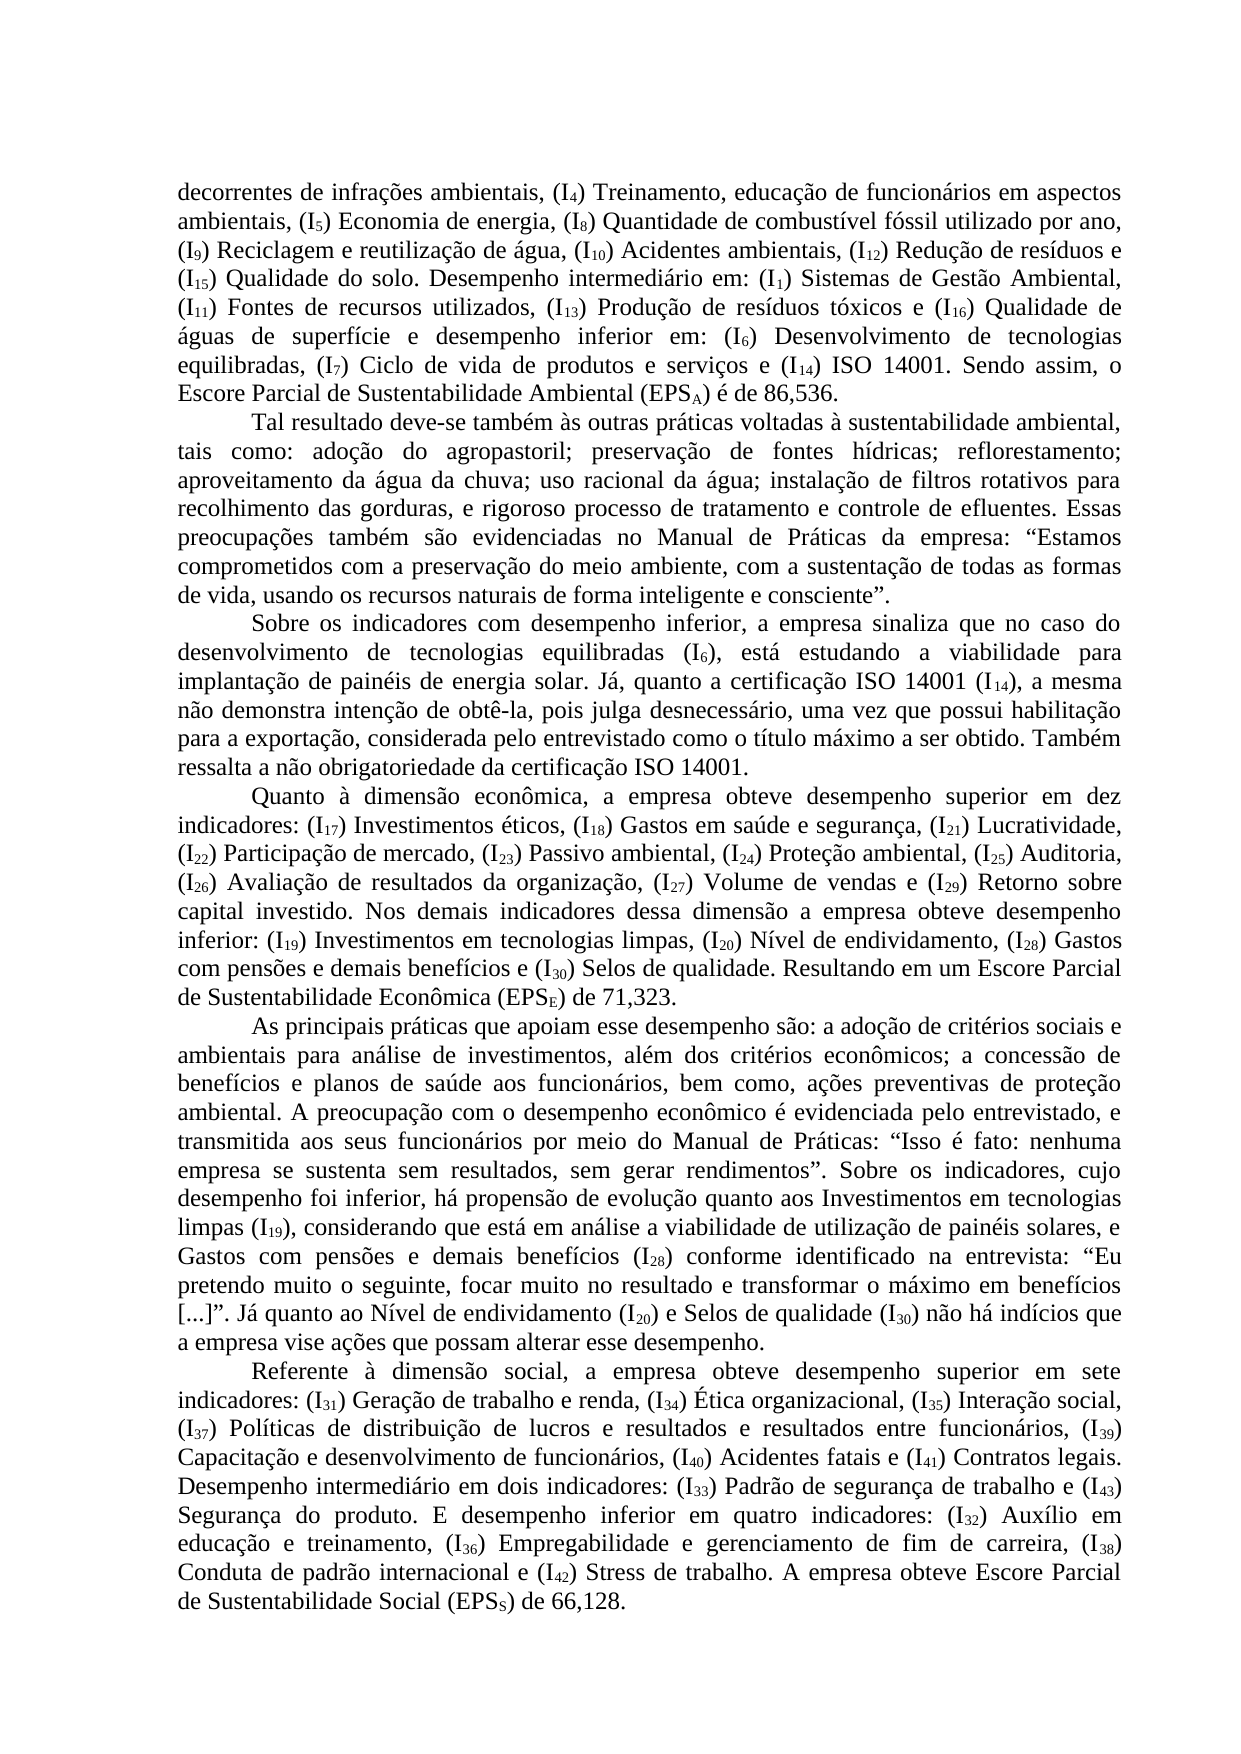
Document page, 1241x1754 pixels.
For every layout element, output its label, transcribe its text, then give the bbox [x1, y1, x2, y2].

text Quanto à dimensão econômica, a empresa obteve desempenho superior em dez indicadores: (I17) Investimentos éticos, (I18) Gastos em saúde e segurança, (I21) Lucratividade, (I22) Participação de mercado, (I23) Passivo ambiental, (I24) Proteção ambiental, (I25) Auditoria, (I26) Avaliação de resultados da organização, (I27) Volume de vendas e (I29) Retorno sobre capital investido. Nos demais indicadores dessa dimensão a empresa obteve desempenho inferior: (I19) Investimentos em tecnologias limpas, (I20) Nível de endividamento, (I28) Gastos com pensões e demais benefícios e (I30) Selos de qualidade. Resultando em um Escore Parcial de Sustentabilidade Econômica (EPSE) de 71,323. [177, 781, 1122, 1011]
text Tal resultado deve-se também às outras práticas voltadas à sustentabilidade ambiental, tais como: adoção do agropastoril; preservação de fontes hídricas; reflorestamento; aproveitamento da água da chuva; uso racional da água; instalação de filtros rotativos para recolhimento das gorduras, e rigoroso processo de tratamento e controle de efluentes. Essas preocupações também são evidenciadas no Manual de Práticas da empresa: “Estamos comprometidos com a preservação do meio ambiente, com a sustentação de todas as formas de vida, usando os recursos naturais de forma inteligente e consciente”. [177, 407, 1122, 608]
text Sobre os indicadores com desempenho inferior, a empresa sinaliza que no caso do desenvolvimento de tecnologias equilibradas (I6), está estudando a viabilidade para implantação de painéis de energia solar. Já, quanto a certificação ISO 14001 (I14), a mesma não demonstra intenção de obtê-la, pois julga desnecessário, uma vez que possui habilitação para a exportação, considerada pelo entrevistado como o título máximo a ser obtido. Também ressalta a não obrigatoriedade da certificação ISO 14001. [177, 608, 1122, 781]
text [177, 177, 1122, 407]
text As principais práticas que apoiam esse desempenho são: a adoção de critérios sociais e ambientais para análise de investimentos, além dos critérios econômicos; a concessão de benefícios e planos de saúde aos funcionários, bem como, ações preventivas de proteção ambiental. A preocupação com o desempenho econômico é evidenciada pelo entrevistado, e transmitida aos seus funcionários por meio do Manual de Práticas: “Isso é fato: nenhuma empresa se sustenta sem resultados, sem gerar rendimentos”. Sobre os indicadores, cujo desempenho foi inferior, há propensão de evolução quanto aos Investimentos em tecnologias limpas (I19), considerando que está em análise a viabilidade de utilização de painéis solares, e Gastos com pensões e demais benefícios (I28) conforme identificado na entrevista: “Eu pretendo muito o seguinte, focar muito no resultado e transformar o máximo em benefícios [...]”. Já quanto ao Nível de endividamento (I20) e Selos de qualidade (I30) não há indícios que a empresa vise ações que possam alterar esse desempenho. [177, 1011, 1122, 1356]
text Referente à dimensão social, a empresa obteve desempenho superior em sete indicadores: (I31) Geração de trabalho e renda, (I34) Ética organizacional, (I35) Interação social, (I37) Políticas de distribuição de lucros e resultados e resultados entre funcionários, (I39) Capacitação e desenvolvimento de funcionários, (I40) Acidentes fatais e (I41) Contratos legais. Desempenho intermediário em dois indicadores: (I33) Padrão de segurança de trabalho e (I43) Segurança do produto. E desempenho inferior em quatro indicadores: (I32) Auxílio em educação e treinamento, (I36) Empregabilidade e gerenciamento de fim de carreira, (I38) Conduta de padrão internacional e (I42) Stress de trabalho. A empresa obteve Escore Parcial de Sustentabilidade Social (EPSS) de 66,128. [177, 1356, 1122, 1615]
